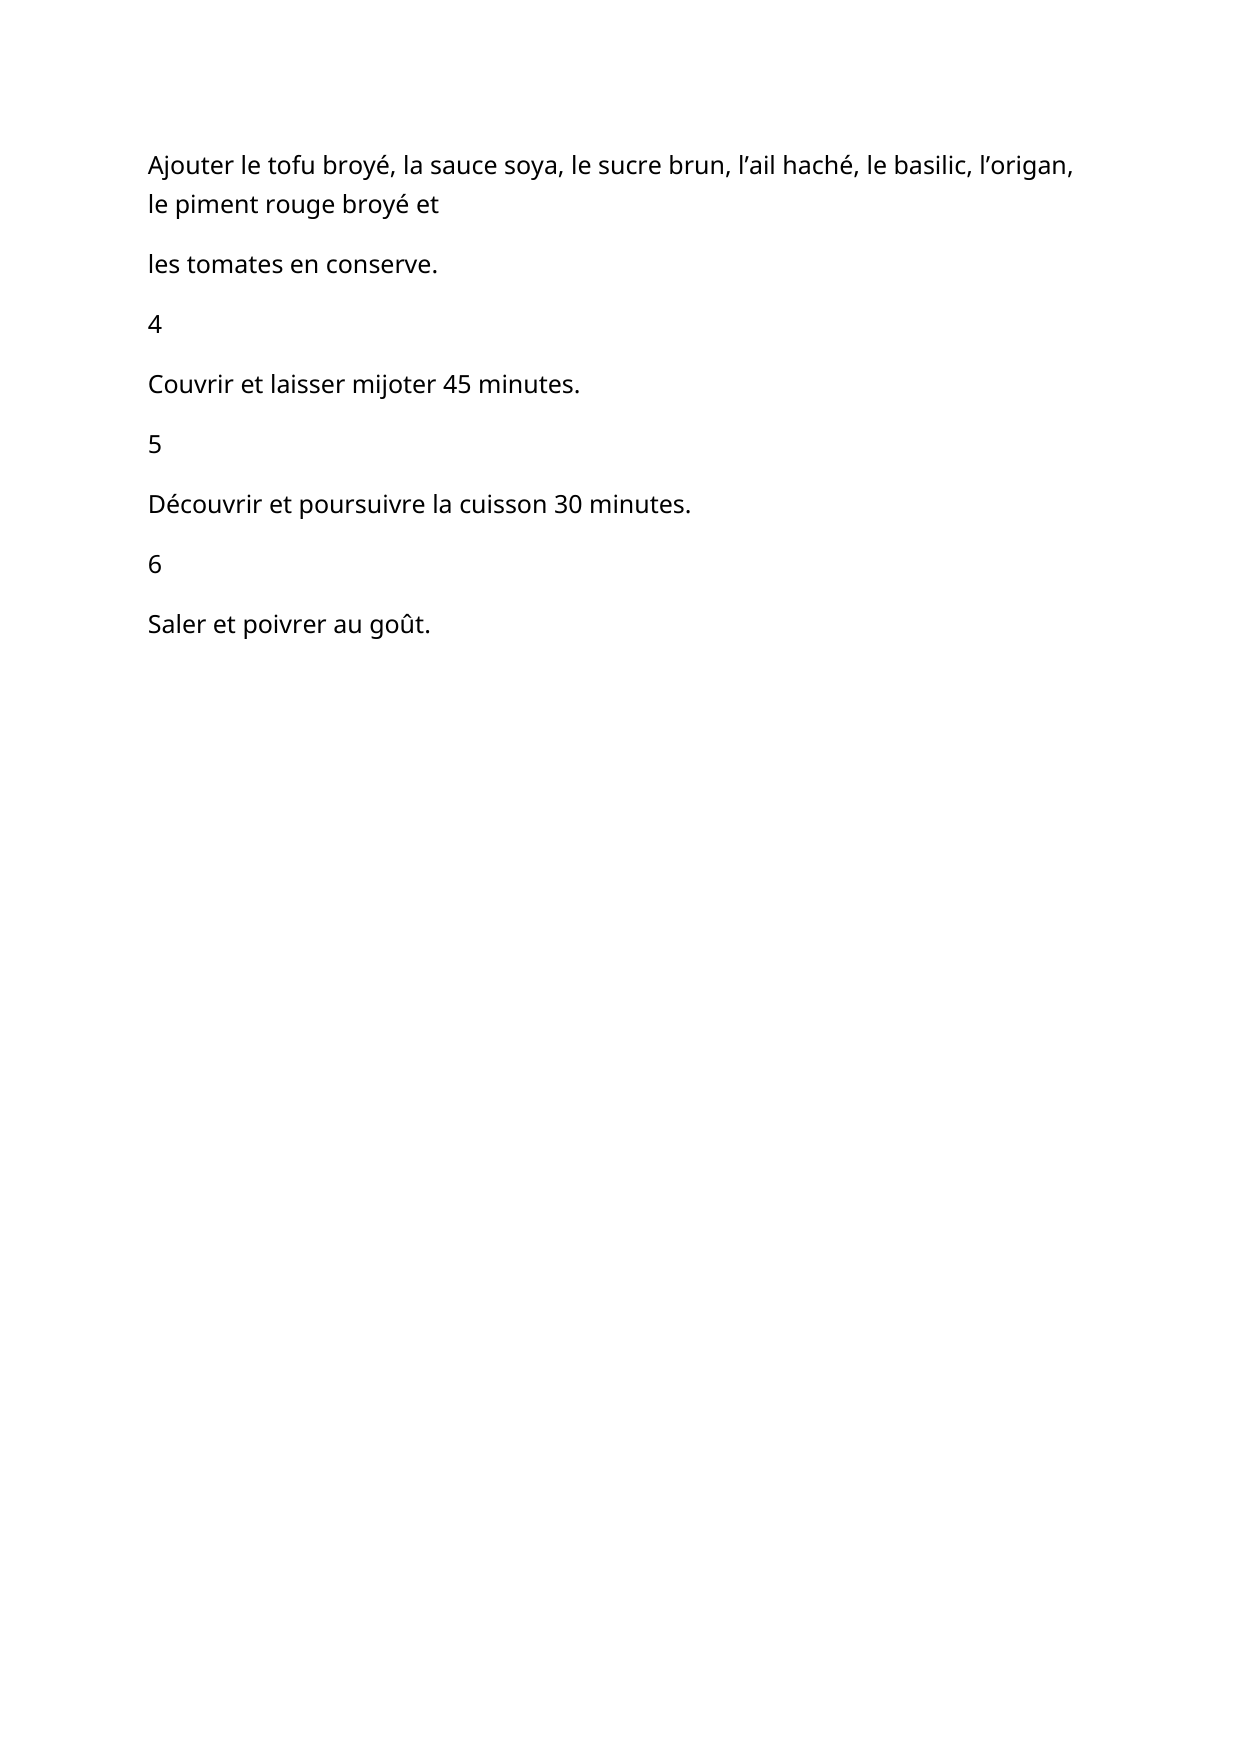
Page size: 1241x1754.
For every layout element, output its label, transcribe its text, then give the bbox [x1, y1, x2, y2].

text Découvrir et poursuivre la cuisson 30 minutes. [148, 487, 1093, 521]
text Couvrir et laisser mijoter 45 minutes. [148, 367, 1093, 401]
text Saler et poivrer au goût. [148, 607, 1093, 641]
text 6 [148, 547, 1093, 581]
text les tomates en conserve. [148, 247, 1093, 281]
text 5 [148, 427, 1093, 461]
text 4 [148, 307, 1093, 341]
text Ajouter le tofu broyé, la sauce soya, le sucre brun, l’ail haché, le basilic, l’origan, le piment rouge broyé et [148, 148, 1093, 221]
